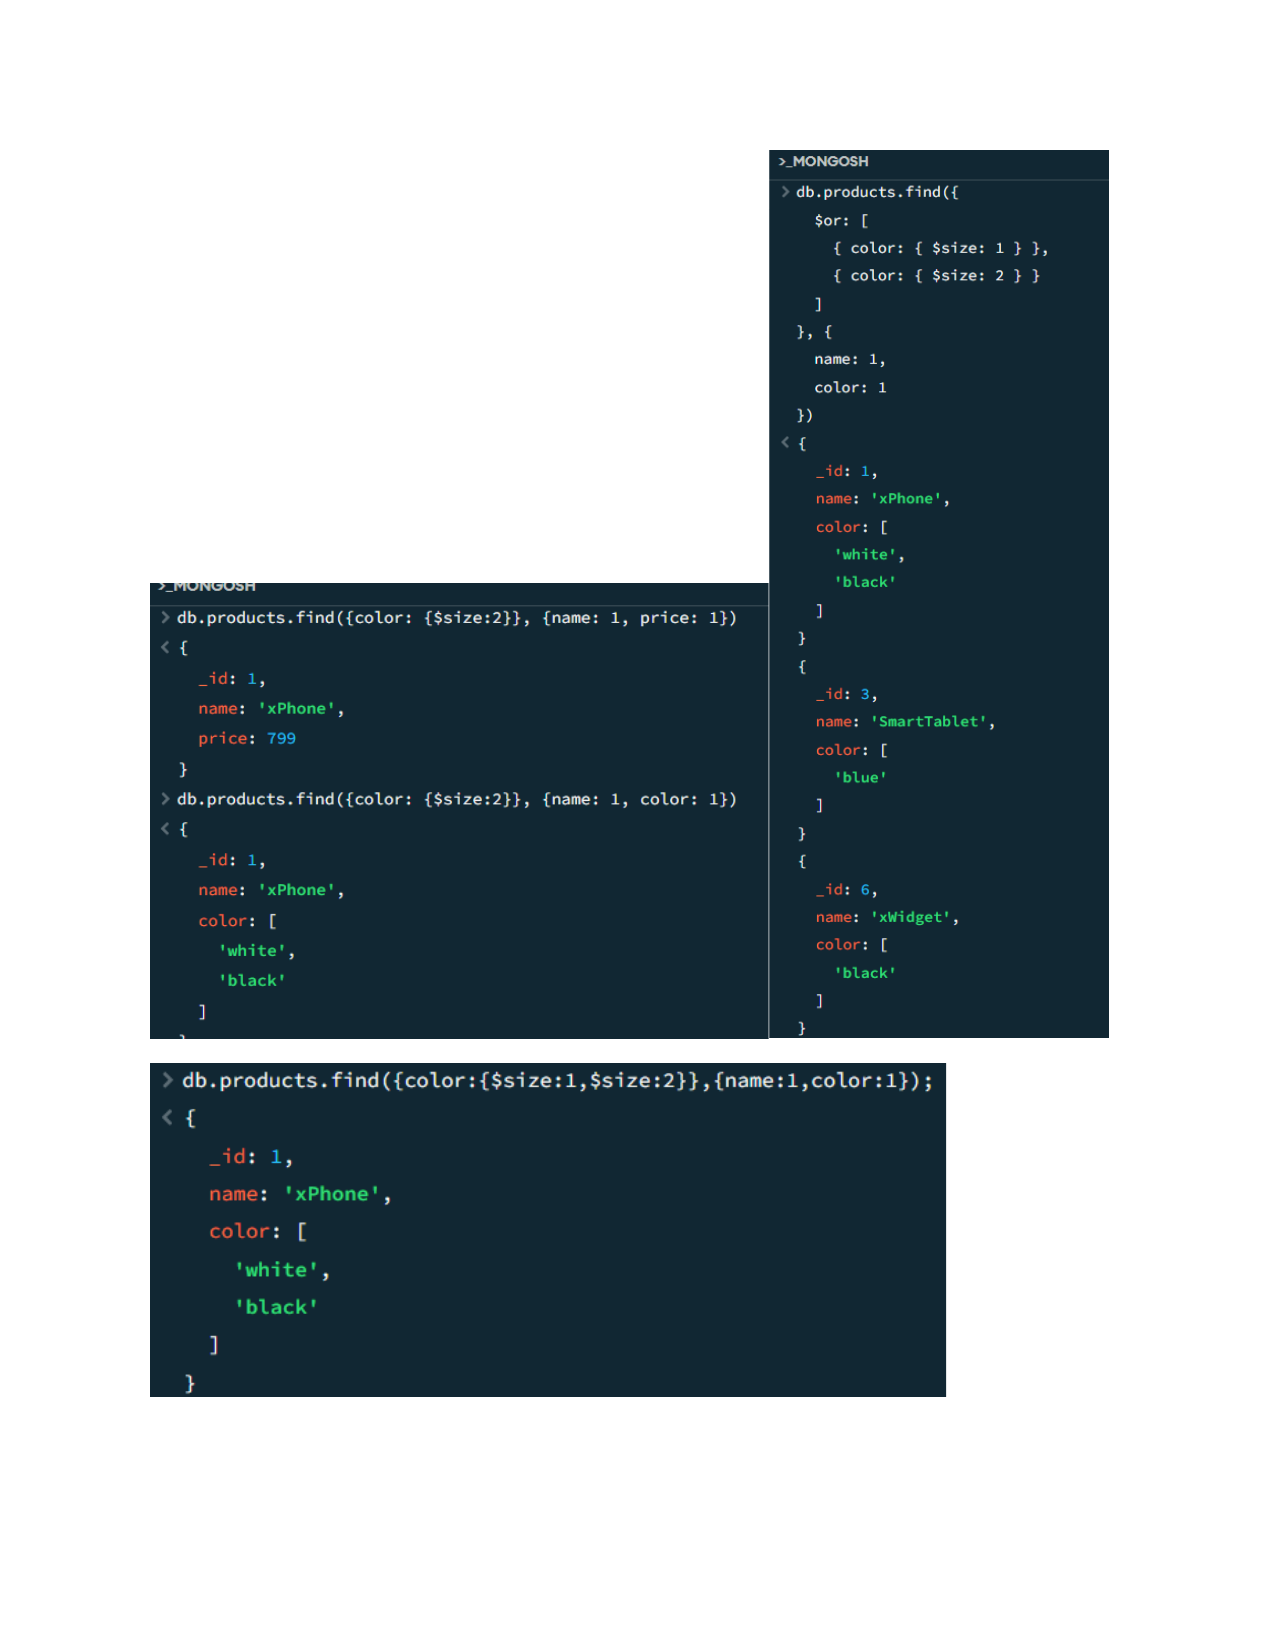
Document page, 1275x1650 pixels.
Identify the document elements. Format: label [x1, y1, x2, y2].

picture [150, 1063, 947, 1397]
picture [150, 150, 1109, 1039]
